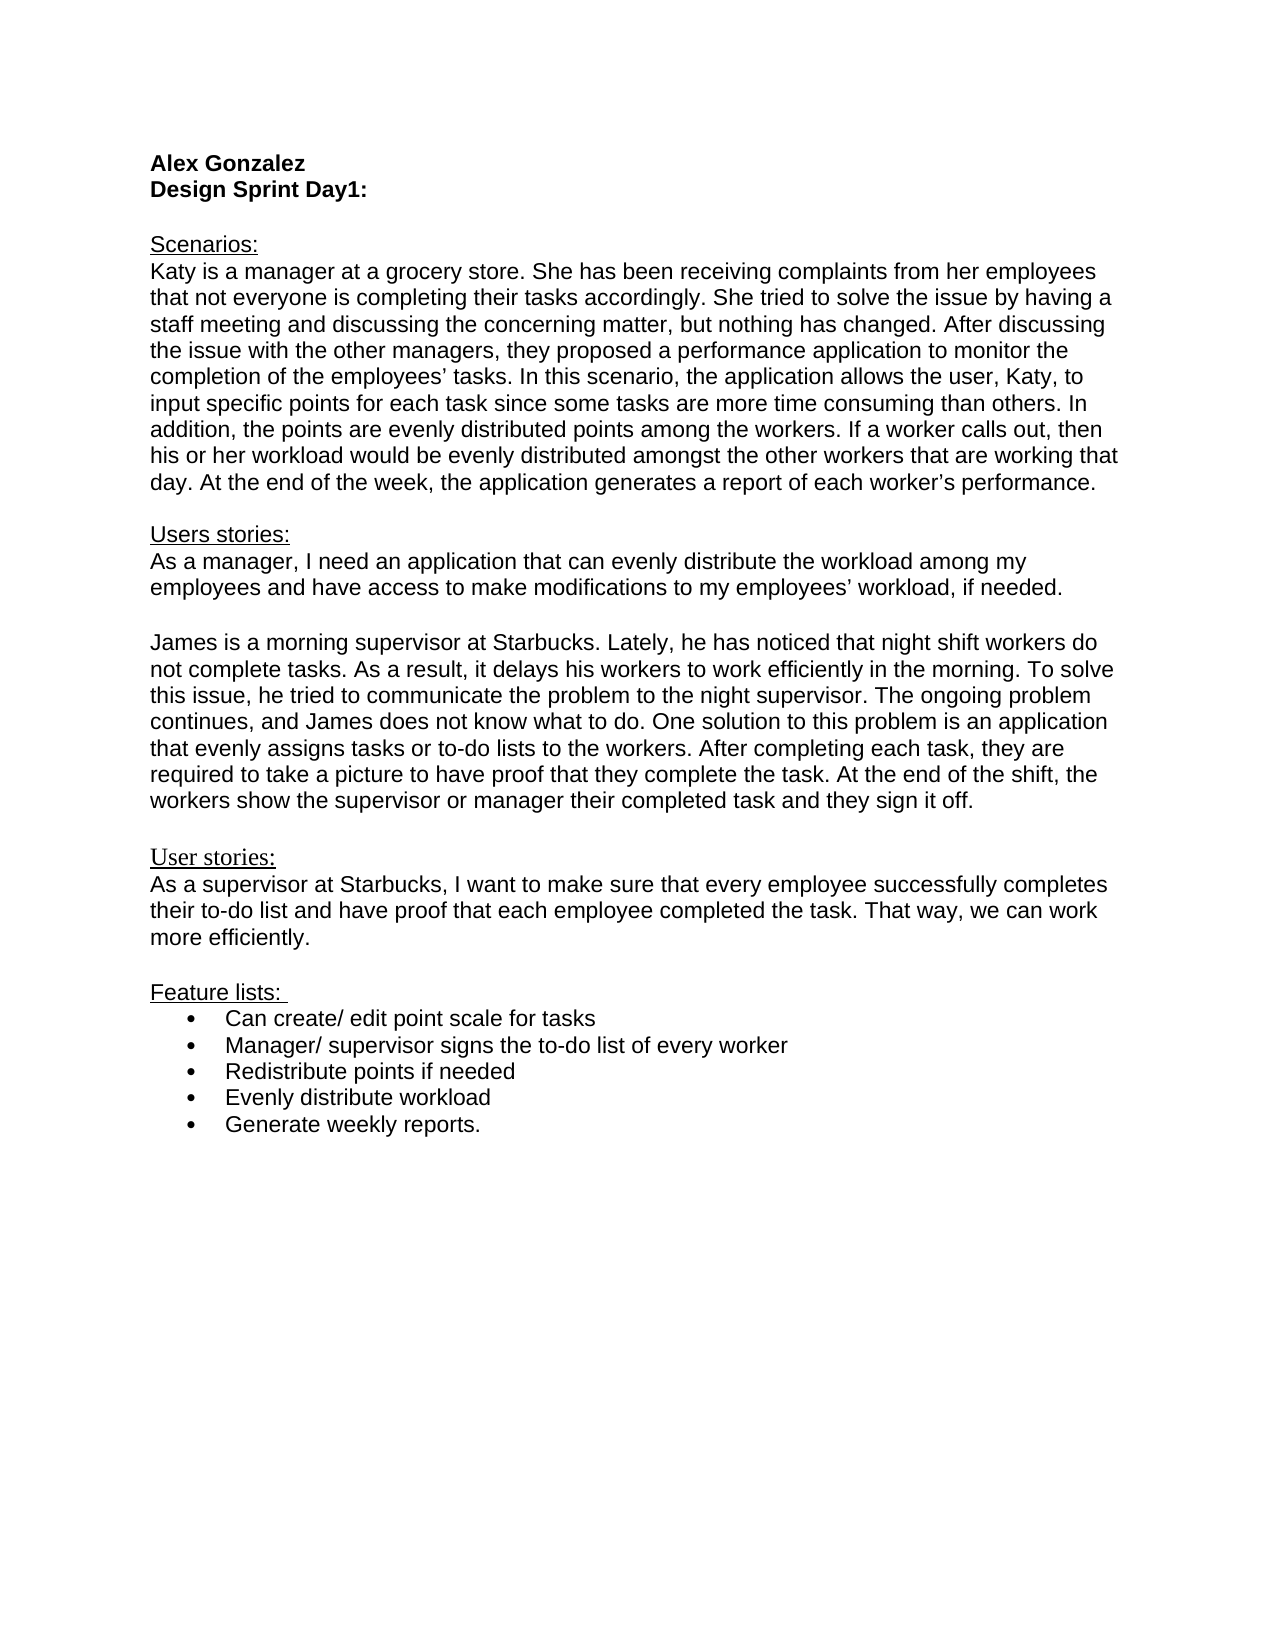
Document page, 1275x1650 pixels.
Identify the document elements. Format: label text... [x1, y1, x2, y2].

text Katy is a manager at a grocery store. She has been receiving complaints from her employees that not everyone is completing their tasks accordingly. She tried to solve the issue by having a staff meeting and discussing the concerning matter, but nothing has changed. After discussing the issue with the other managers, they proposed a performance application to monitor the completion of the employees’ tasks. In this scenario, the application allows the user, Katy, to input specific points for each task since some tasks are more time consuming than others. In addition, the points are evenly distributed points among the workers. If a worker calls out, then his or her workload would be evenly distributed amongst the other workers that are working that day. At the end of the week, the application generates a report of each worker’s performance. [150, 258, 1125, 495]
text Feature lists: [150, 979, 1125, 1005]
text As a manager, I need an application that can evenly distribute the workload among my employees and have access to make modifications to my employees’ workload, if needed. [150, 548, 1125, 600]
list Manager/ supervisor signs the to-do list of every worker [187, 1032, 1125, 1058]
text As a supervisor at Starbucks, I want to make sure that every employee successfully completes their to-do list and have proof that each employee completed the task. That way, we can work more efficiently. [150, 871, 1125, 950]
list Can create/ edit point scale for tasks [187, 1005, 1125, 1032]
list Redistribute points if needed [187, 1058, 1125, 1084]
text Design Sprint Day1: [150, 176, 1125, 203]
text Users stories: [150, 521, 1125, 548]
list Evenly distribute workload [187, 1084, 1125, 1111]
text James is a morning supervisor at Starbucks. Lately, he has noticed that night shift workers do not complete tasks. As a result, it delays his workers to work efficiently in the morning. To solve this issue, he tried to communicate the problem to the night supervisor. The ongoing problem continues, and James does not know what to do. One solution to this problem is an application that evenly assigns tasks or to-do lists to the workers. After completing each task, they are required to take a picture to have proof that they complete the task. At the end of the shift, the workers show the supervisor or manager their completed task and they sign it off. [150, 629, 1125, 814]
text User stories: [150, 842, 1125, 871]
list Generate weekly reports. [187, 1111, 1125, 1137]
text Alex Gonzalez [150, 150, 1125, 176]
text Scenarios: [150, 231, 1125, 258]
